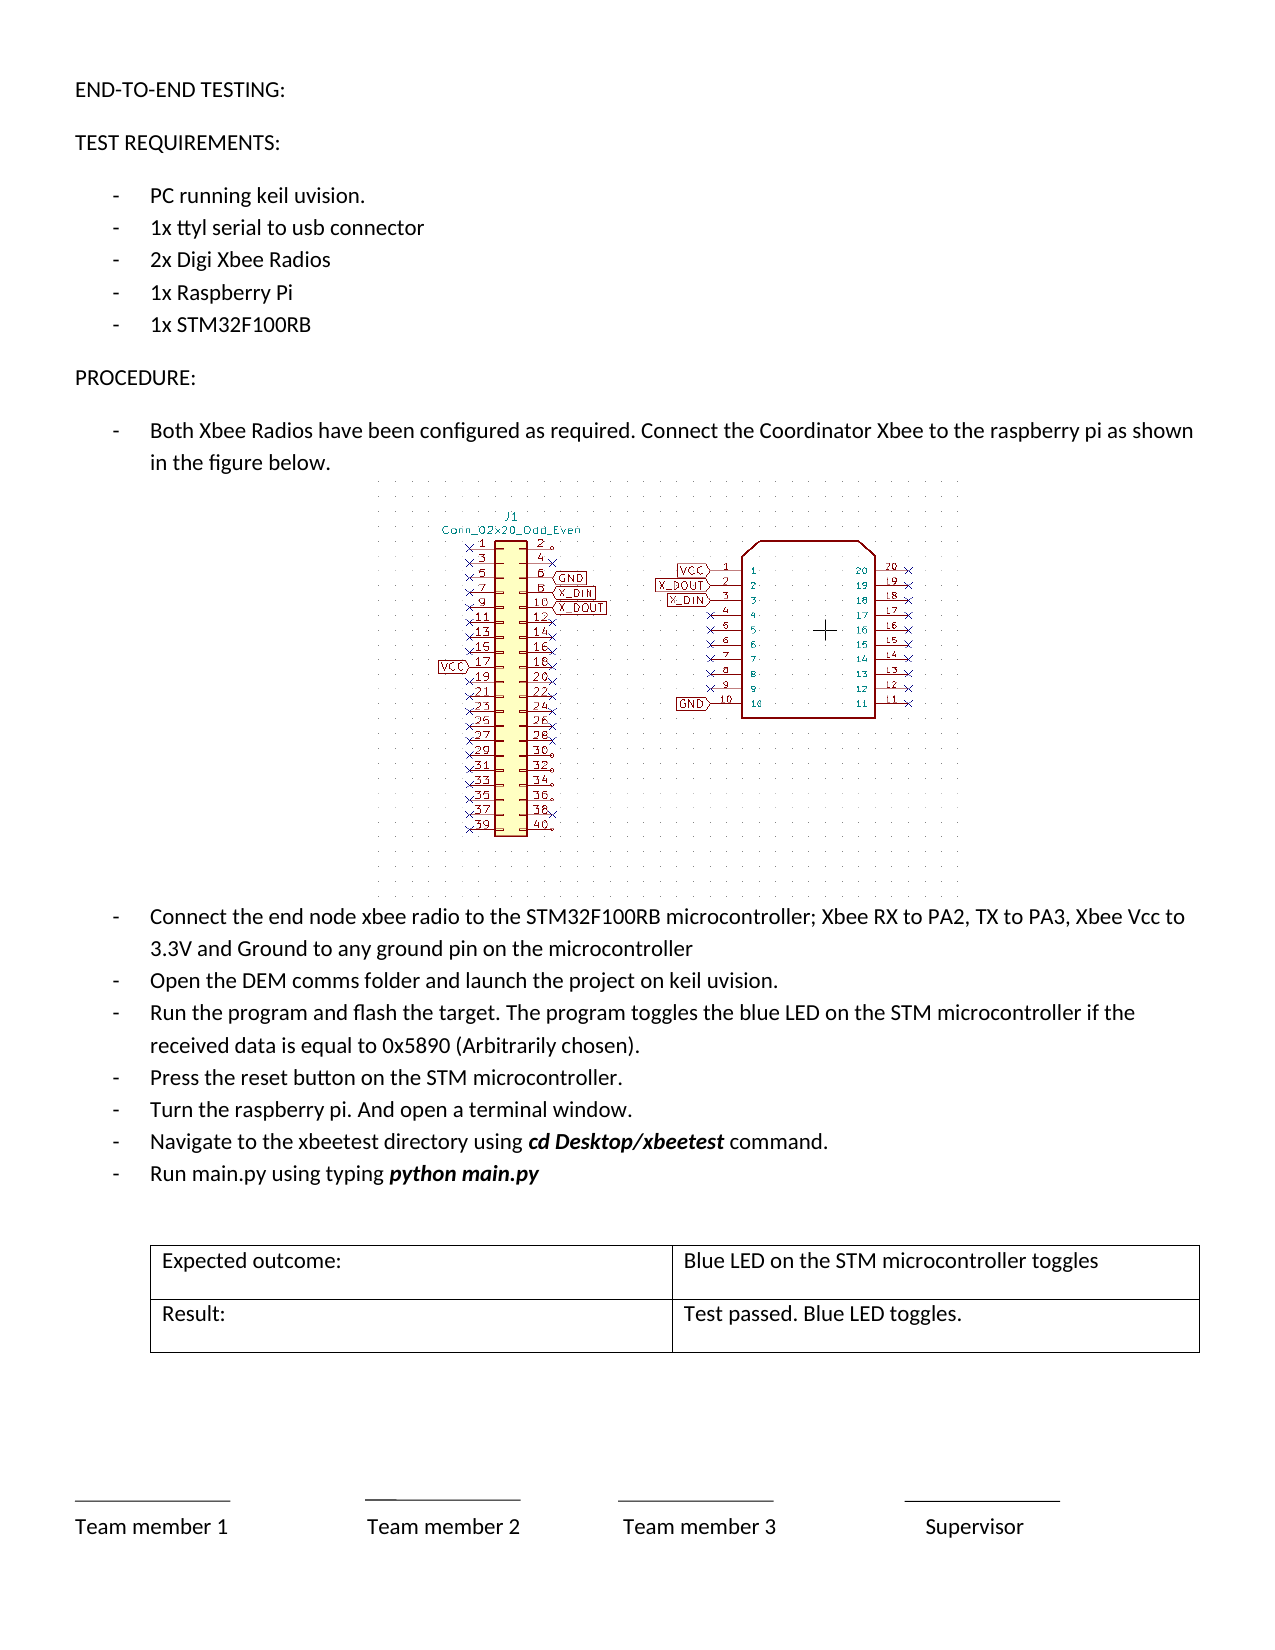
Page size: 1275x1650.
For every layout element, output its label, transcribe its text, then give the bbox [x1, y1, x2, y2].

list 1x ttyl serial to usb connector [112, 213, 1200, 241]
table_header Blue LED on the STM microcontroller toggles [673, 1246, 1199, 1298]
list Connect the end node xbee radio to the STM32F100RB microcontroller; Xbee RX to PA2, TX to PA3, Xbee Vcc to 3.3V and Ground to any ground pin on the microcontroller [112, 902, 1200, 962]
list 1x Raspberry Pi [112, 278, 1200, 306]
picture [377, 480, 973, 898]
list 1x STM32F100RB [112, 310, 1200, 338]
list Both Xbee Radios have been configured as required. Connect the Coordinator Xbee to the raspberry pi as shown in the figure below. [112, 416, 1200, 476]
list 2x Digi Xbee Radios [112, 245, 1200, 273]
text PROCEDURE: [75, 363, 1200, 391]
list Turn the raspberry pi. And open a terminal window. [112, 1095, 1200, 1123]
text END-TO-END TESTING: [75, 75, 1200, 103]
text Team member 1 Team member 2 Team member 3 Supervisor [75, 1512, 1200, 1540]
table_header Expected outcome: [151, 1246, 672, 1298]
list Run the program and flash the target. The program toggles the blue LED on the STM microcontroller if the received data is equal to 0x5890 (Arbitrarily chosen). [112, 998, 1200, 1059]
list Navigate to the xbeetest directory using cd Desktop/xbeetest command. [112, 1127, 1200, 1155]
list PC running keil uvision. [112, 181, 1200, 209]
table_cell Test passed. Blue LED toggles. [673, 1300, 1199, 1352]
list Run main.py using typing python main.py [112, 1159, 1200, 1187]
list Press the reset button on the STM microcontroller. [112, 1063, 1200, 1091]
text TEST REQUIREMENTS: [75, 128, 1200, 156]
table_cell Result: [151, 1300, 672, 1352]
list Open the DEM comms folder and launch the project on keil uvision. [112, 966, 1200, 994]
